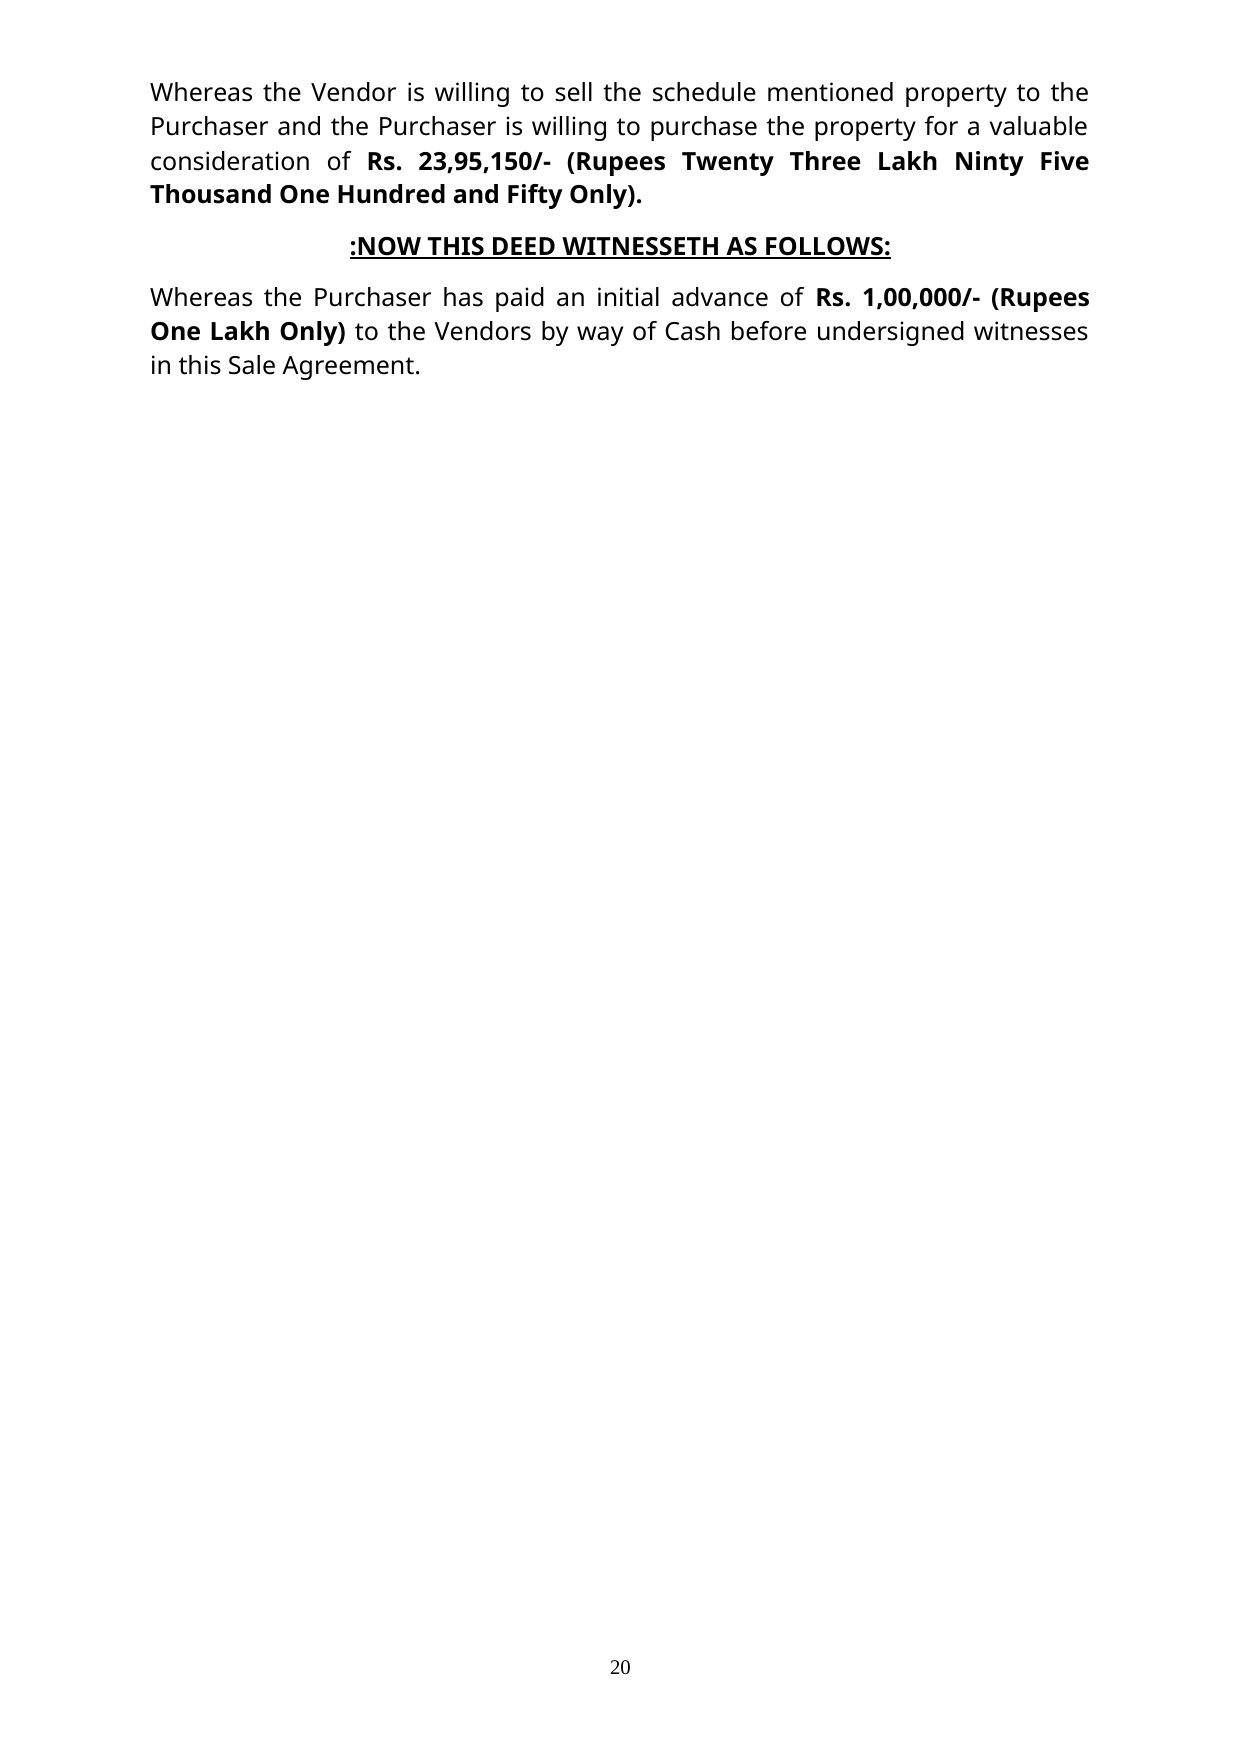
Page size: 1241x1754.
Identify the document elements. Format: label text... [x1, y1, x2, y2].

text :NOW THIS DEED WITNESSETH AS FOLLOWS: [150, 228, 1090, 262]
text Whereas the Vendor is willing to sell the schedule mentioned property to the Purchaser and the Purchaser is willing to purchase the property for a valuable consideration of Rs. 23,95,150/- (Rupees Twenty Three Lakh Ninty Five Thousand One Hundred and Fifty Only). [150, 75, 1090, 211]
text Whereas the Purchaser has paid an initial advance of Rs. 1,00,000/- (Rupees One Lakh Only) to the Vendors by way of Cash before undersigned witnesses in this Sale Agreement. [150, 279, 1090, 382]
